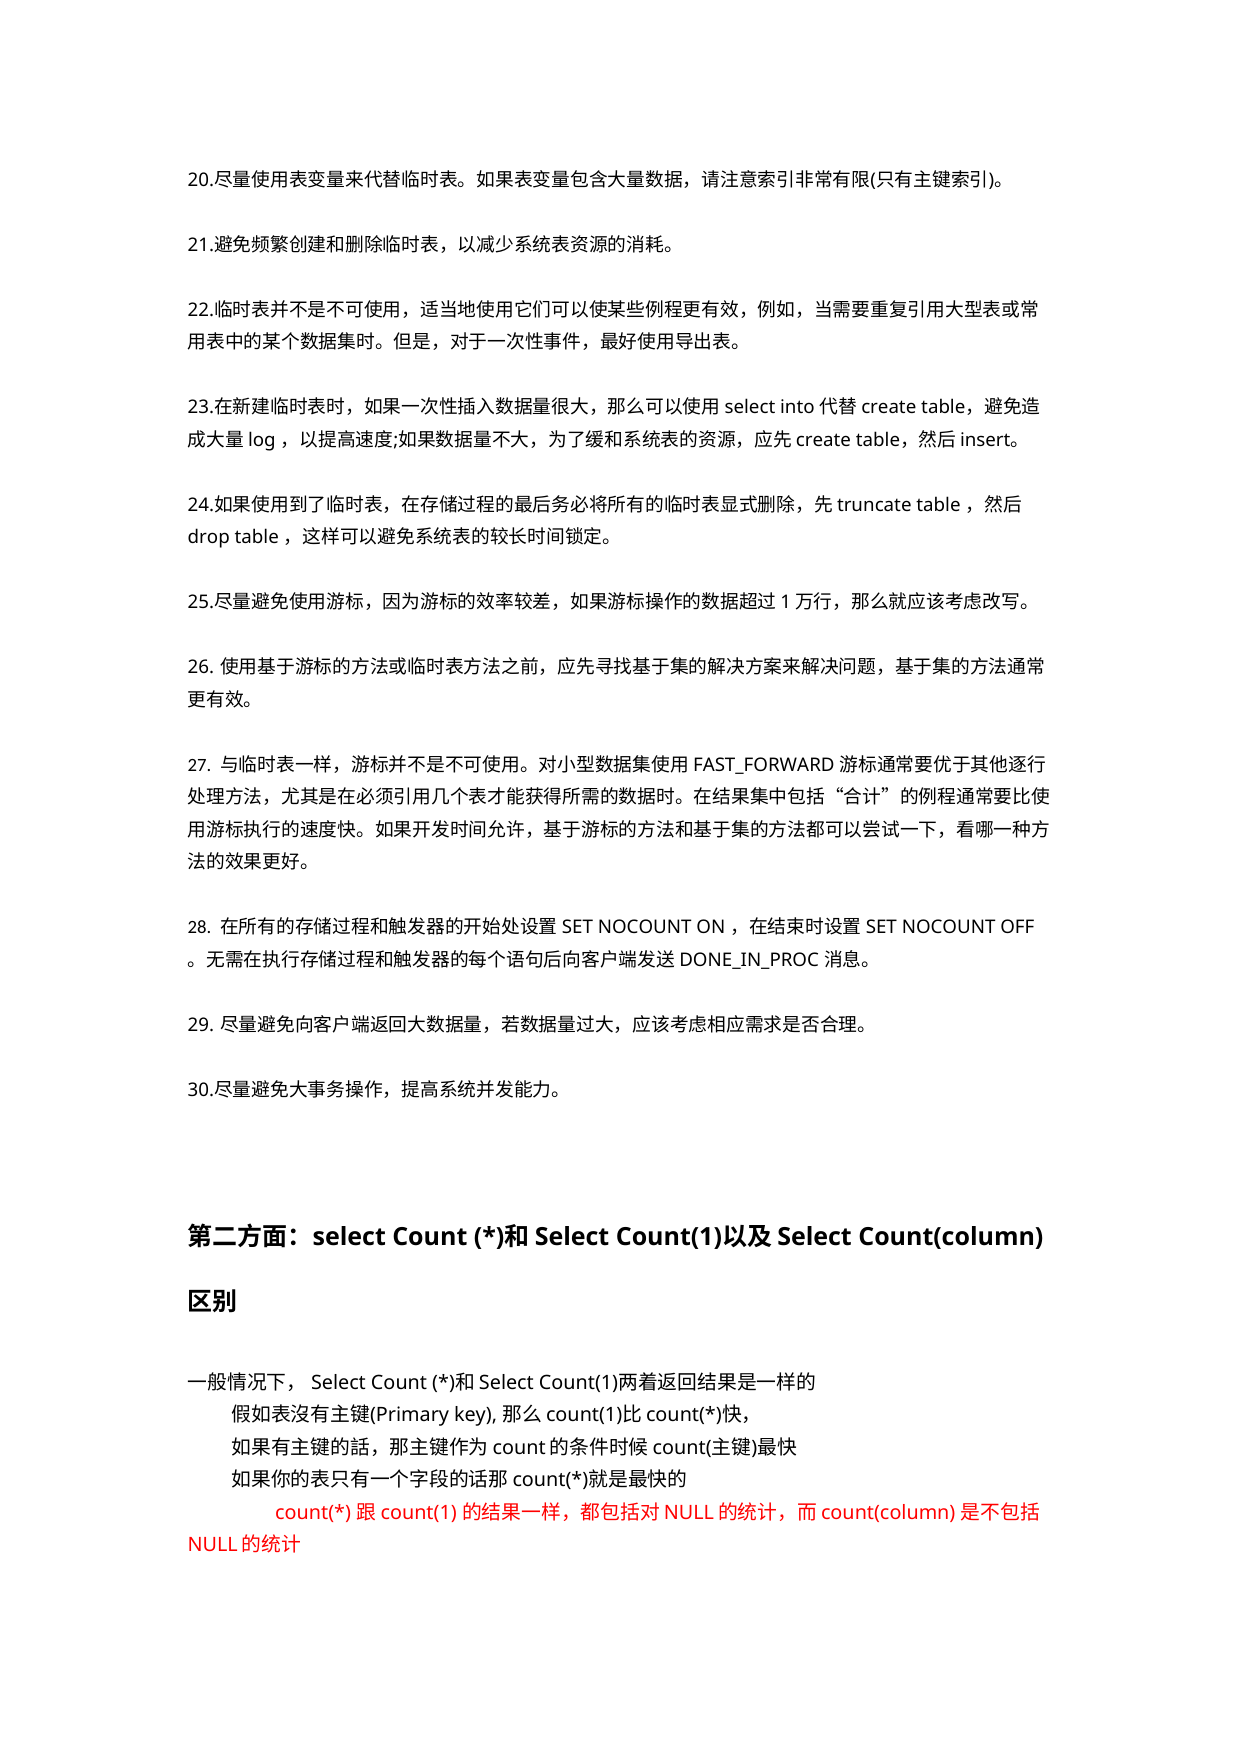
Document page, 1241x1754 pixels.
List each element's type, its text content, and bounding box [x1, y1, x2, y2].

list 尽量避免向客户端返回大数据量，若数据量过大，应该考虑相应需求是否合理。 [187, 1007, 1053, 1039]
text 20.尽量使用表变量来代替临时表。如果表变量包含大量数据，请注意索引非常有限(只有主键索引)。 [187, 162, 1053, 227]
text 22.临时表并不是不可使用，适当地使用它们可以使某些例程更有效，例如，当需要重复引用大型表或常用表中的某个数据集时。但是，对于一次性事件，最好使用导出表。 [187, 292, 1053, 389]
list 30.尽量避免大事务操作，提高系统并发能力。 第二方面：select Count (*)和Select Count(1)以及Select Count(column)区别 [187, 1072, 1053, 1332]
text 24.如果使用到了临时表，在存储过程的最后务必将所有的临时表显式删除，先 truncate table ，然后 drop table ，这样可以避免系统表的较长时间锁定。 [187, 487, 1053, 584]
list 在所有的存储过程和触发器的开始处设置 SET NOCOUNT ON ，在结束时设置 SET NOCOUNT OFF 。无需在执行存储过程和触发器的每个语句后向客户端发送 DONE_IN_PROC 消息。 [187, 909, 1053, 974]
text 25.尽量避免使用游标，因为游标的效率较差，如果游标操作的数据超过1万行，那么就应该考虑改写。 [187, 584, 1053, 617]
list 使用基于游标的方法或临时表方法之前，应先寻找基于集的解决方案来解决问题，基于集的方法通常更有效。 [187, 649, 1053, 714]
text 23.在新建临时表时，如果一次性插入数据量很大，那么可以使用 select into 代替 create table，避免造成大量 log ，以提高速度;如果数据量不大，为了缓和系统表的资源，应先create table，然后insert。 [187, 389, 1053, 487]
list 与临时表一样，游标并不是不可使用。对小型数据集使用 FAST_FORWARD 游标通常要优于其他逐行处理方法，尤其是在必须引用几个表才能获得所需的数据时。在结果集中包括“合计”的例程通常要比使用游标执行的速度快。如果开发时间允许，基于游标的方法和基于集的方法都可以尝试一下，看哪一种方法的效果更好。 [187, 747, 1053, 877]
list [187, 1332, 1053, 1559]
text 21.避免频繁创建和删除临时表，以减少系统表资源的消耗。 [187, 227, 1053, 292]
